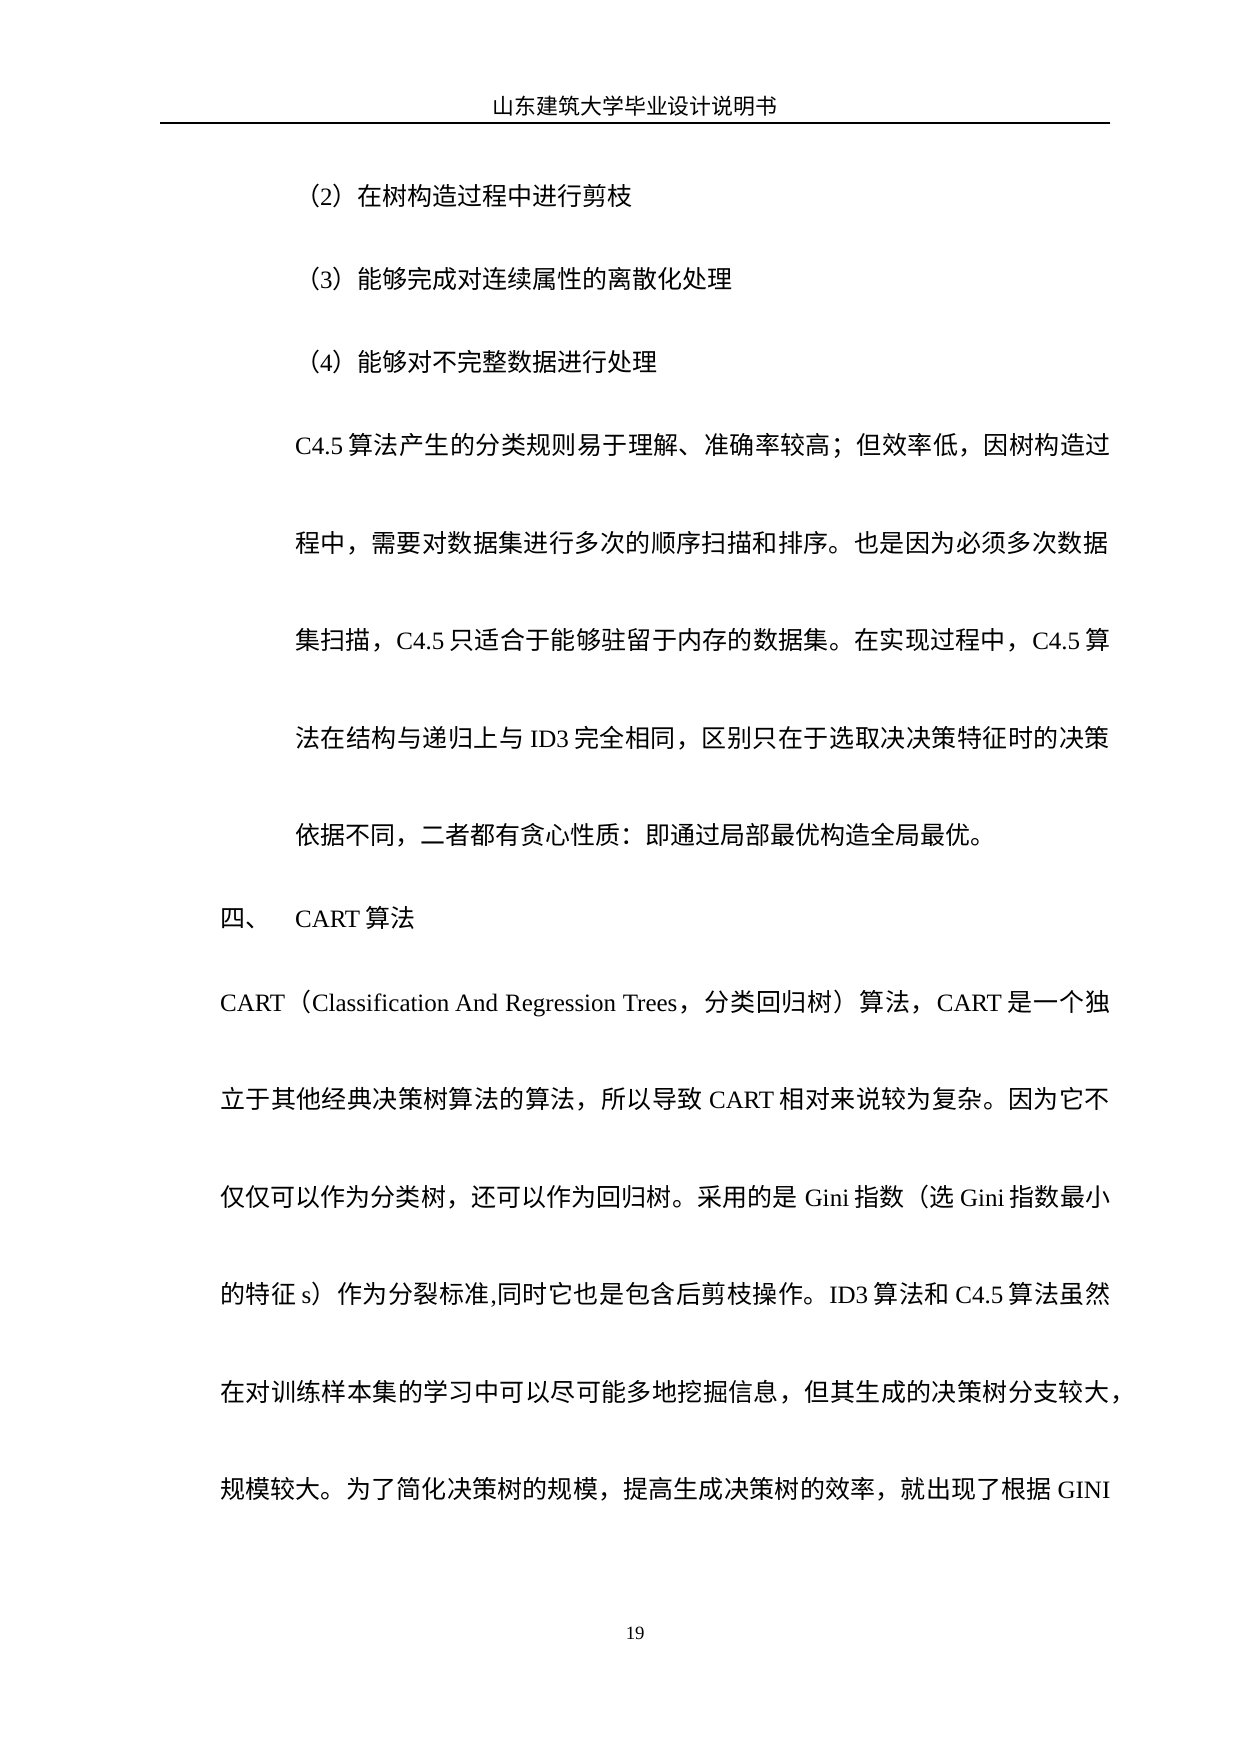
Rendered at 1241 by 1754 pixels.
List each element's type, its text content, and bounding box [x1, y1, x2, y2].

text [220, 968, 1110, 1520]
text （4）能够对不完整数据进行处理 [295, 328, 1110, 393]
text （3）能够完成对连续属性的离散化处理 [295, 245, 1110, 310]
list CART算法 [220, 884, 1110, 949]
text （2）在树构造过程中进行剪枝 [295, 162, 1110, 227]
text C4.5算法产生的分类规则易于理解、准确率较高；但效率低，因树构造过程中，需要对数据集进行多次的顺序扫描和排序。也是因为必须多次数据集扫描，C4.5只适合于能够驻留于内存的数据集。在实现过程中，C4.5算法在结构与递归上与ID3完全相同，区别只在于选取决决策特征时的决策依据不同，二者都有贪心性质：即通过局部最优构造全局最优。 [295, 411, 1110, 866]
